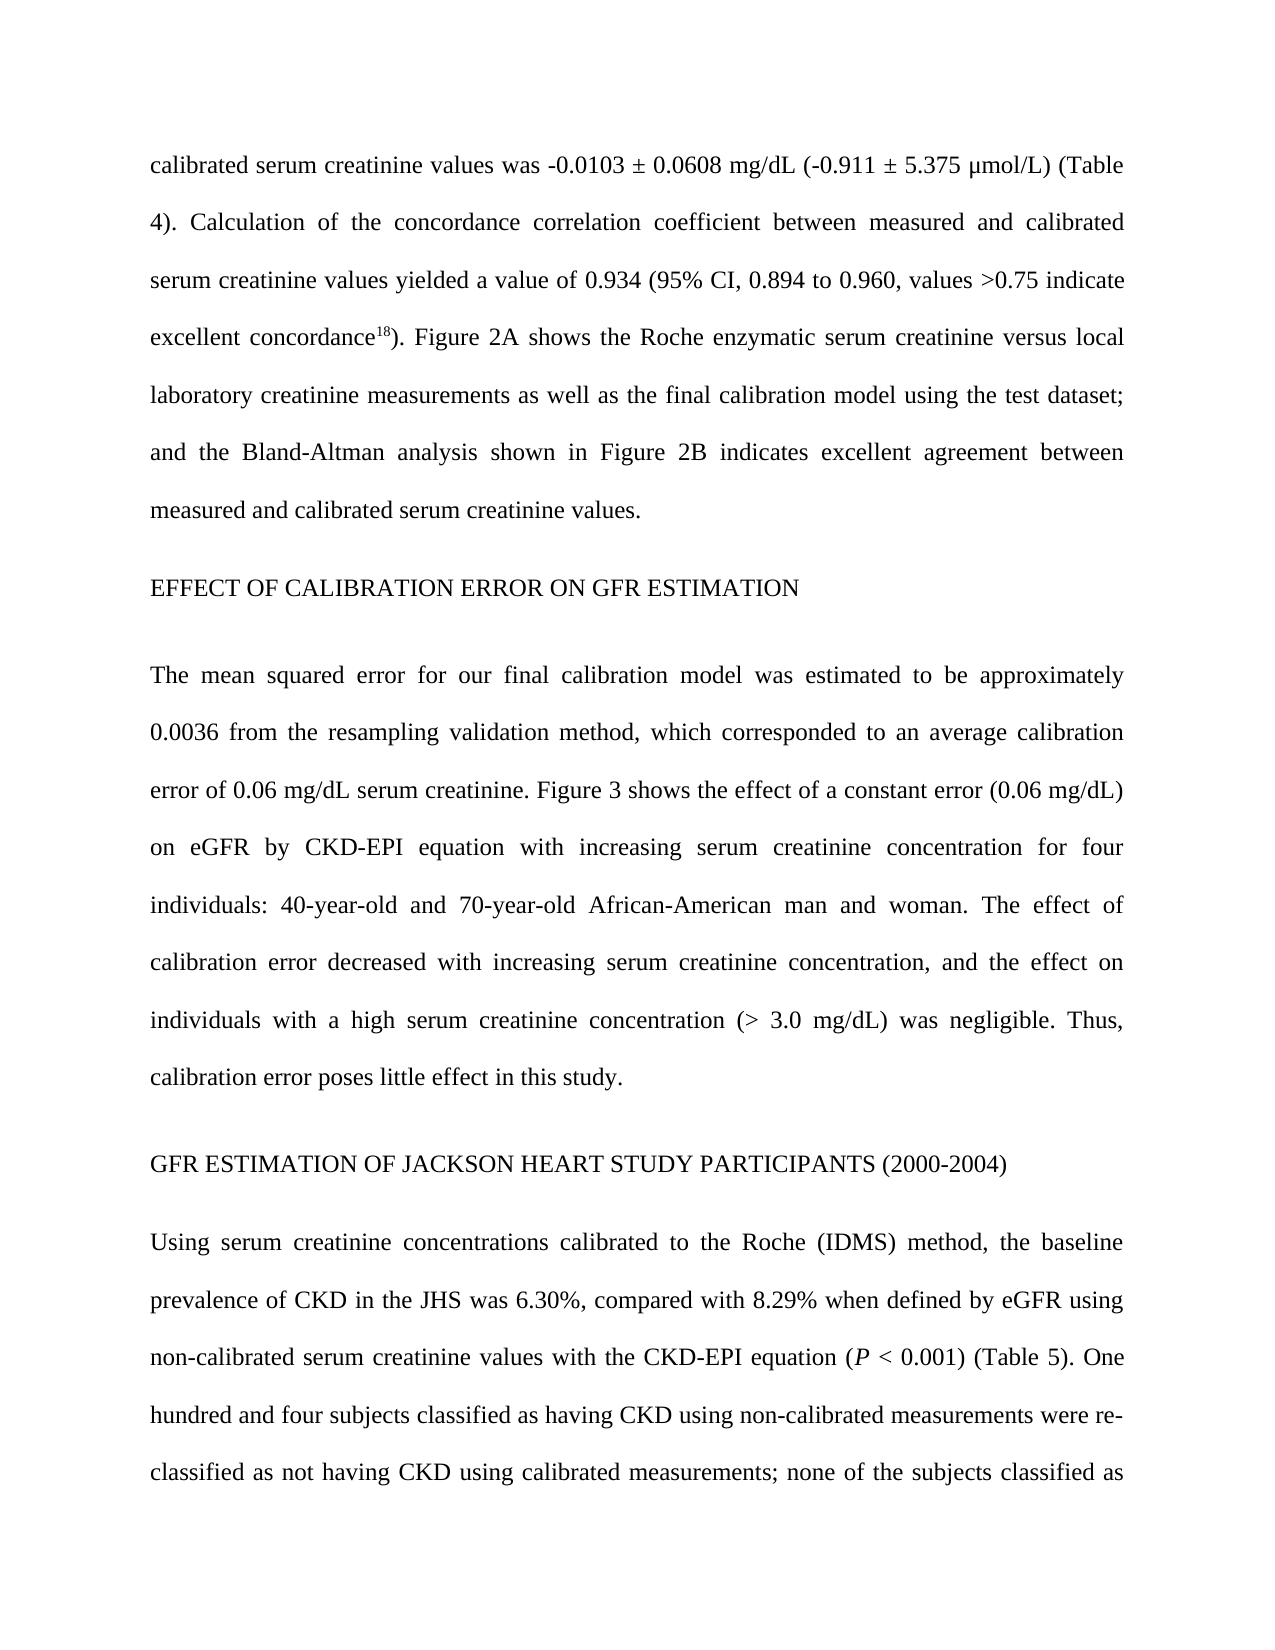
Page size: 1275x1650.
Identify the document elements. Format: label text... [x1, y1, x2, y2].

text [150, 150, 1125, 524]
text The mean squared error for our final calibration model was estimated to be approximately 0.0036 from the resampling validation method, which corresponded to an average calibration error of 0.06 mg/dL serum creatinine. Figure 3 shows the effect of a constant error (0.06 mg/dL) on eGFR by CKD-EPI equation with increasing serum creatinine concentration for four individuals: 40-year-old and 70-year-old African-American man and woman. The effect of calibration error decreased with increasing serum creatinine concentration, and the effect on individuals with a high serum creatinine concentration (> 3.0 mg/dL) was negligible. Thus, calibration error poses little effect in this study. [150, 660, 1125, 1091]
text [150, 1227, 1125, 1486]
text EFFECT OF CALIBRATION ERROR ON GFR ESTIMATION [150, 573, 1125, 602]
text GFR ESTIMATION OF JACKSON HEART STUDY PARTICIPANTS (2000-2004) [150, 1149, 1125, 1178]
